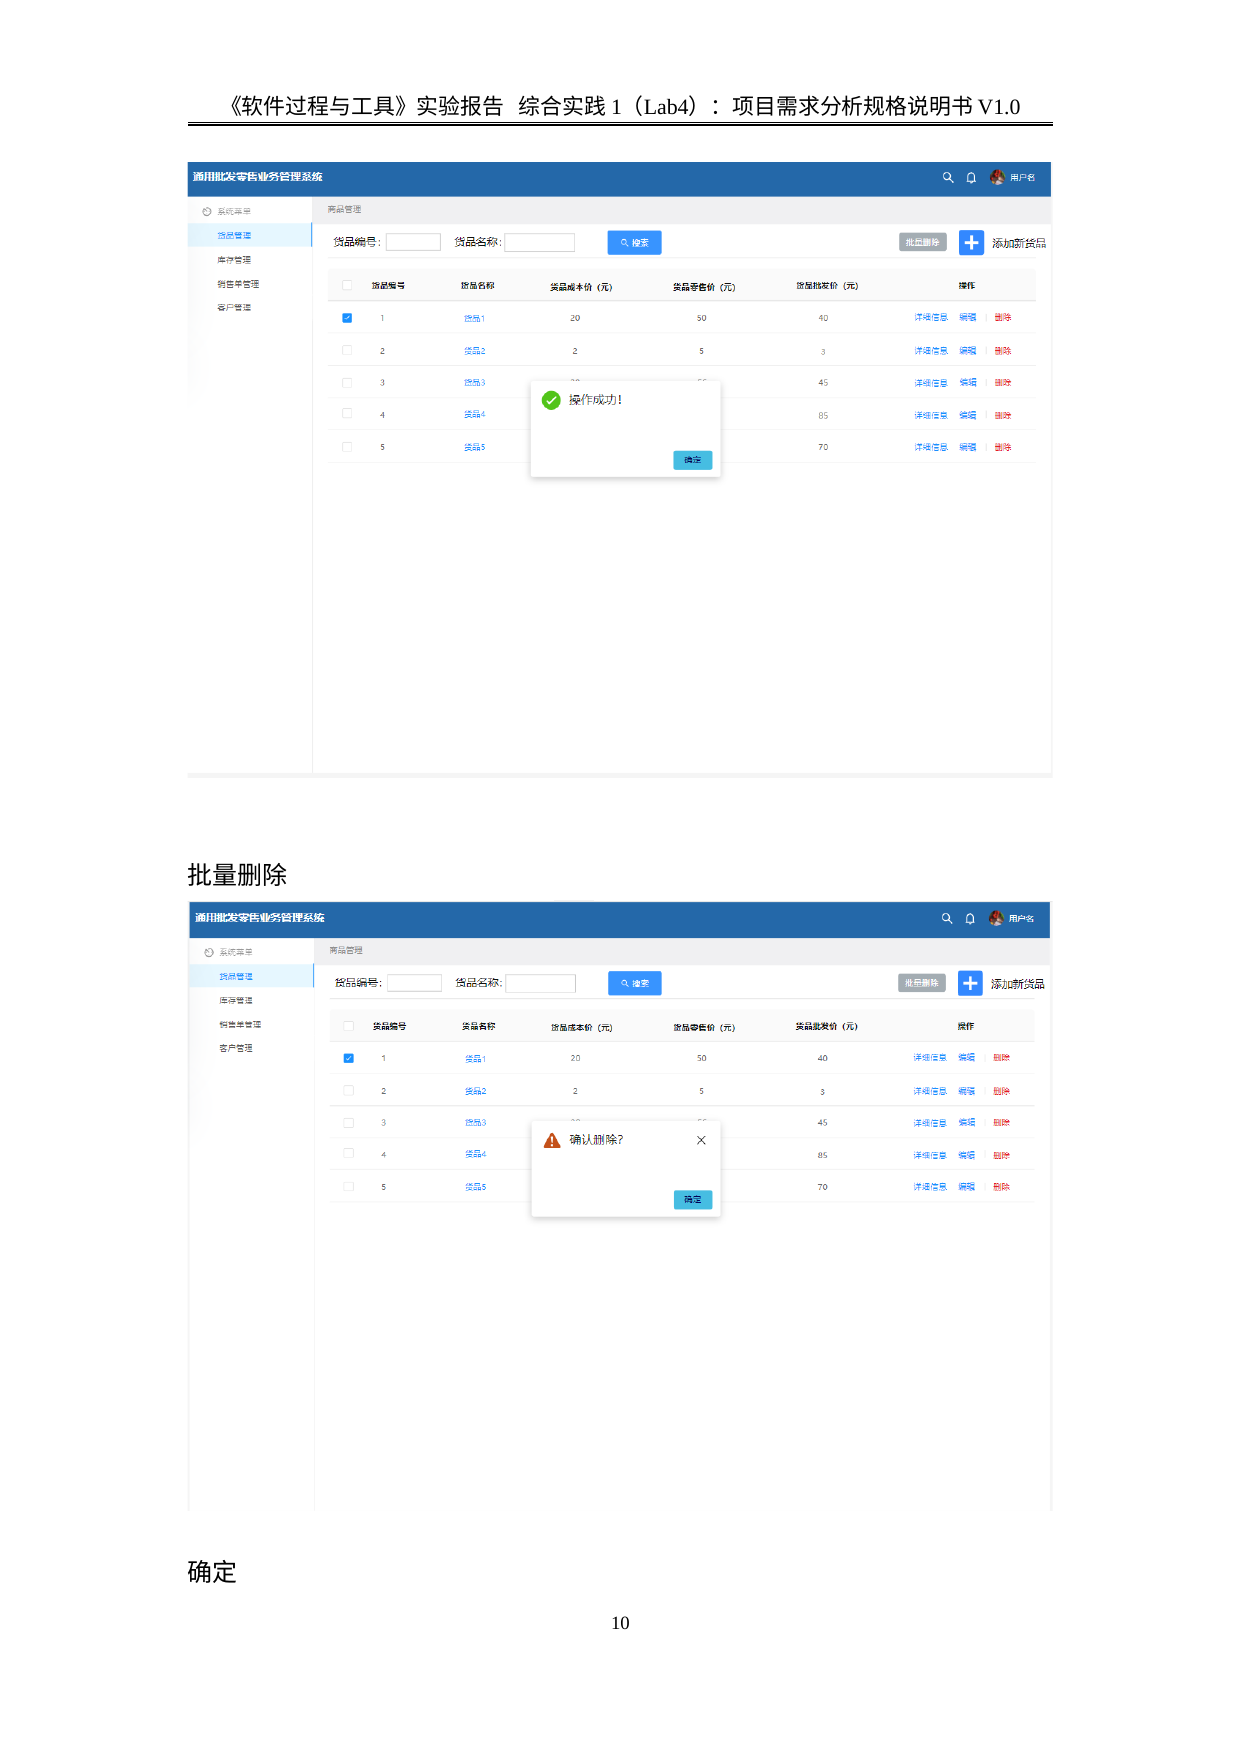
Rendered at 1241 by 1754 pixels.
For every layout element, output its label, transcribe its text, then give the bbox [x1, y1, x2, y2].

picture [187, 162, 1053, 778]
text 批量删除 [187, 856, 1053, 892]
picture [187, 900, 1053, 1511]
text 确定 [187, 1553, 1053, 1589]
